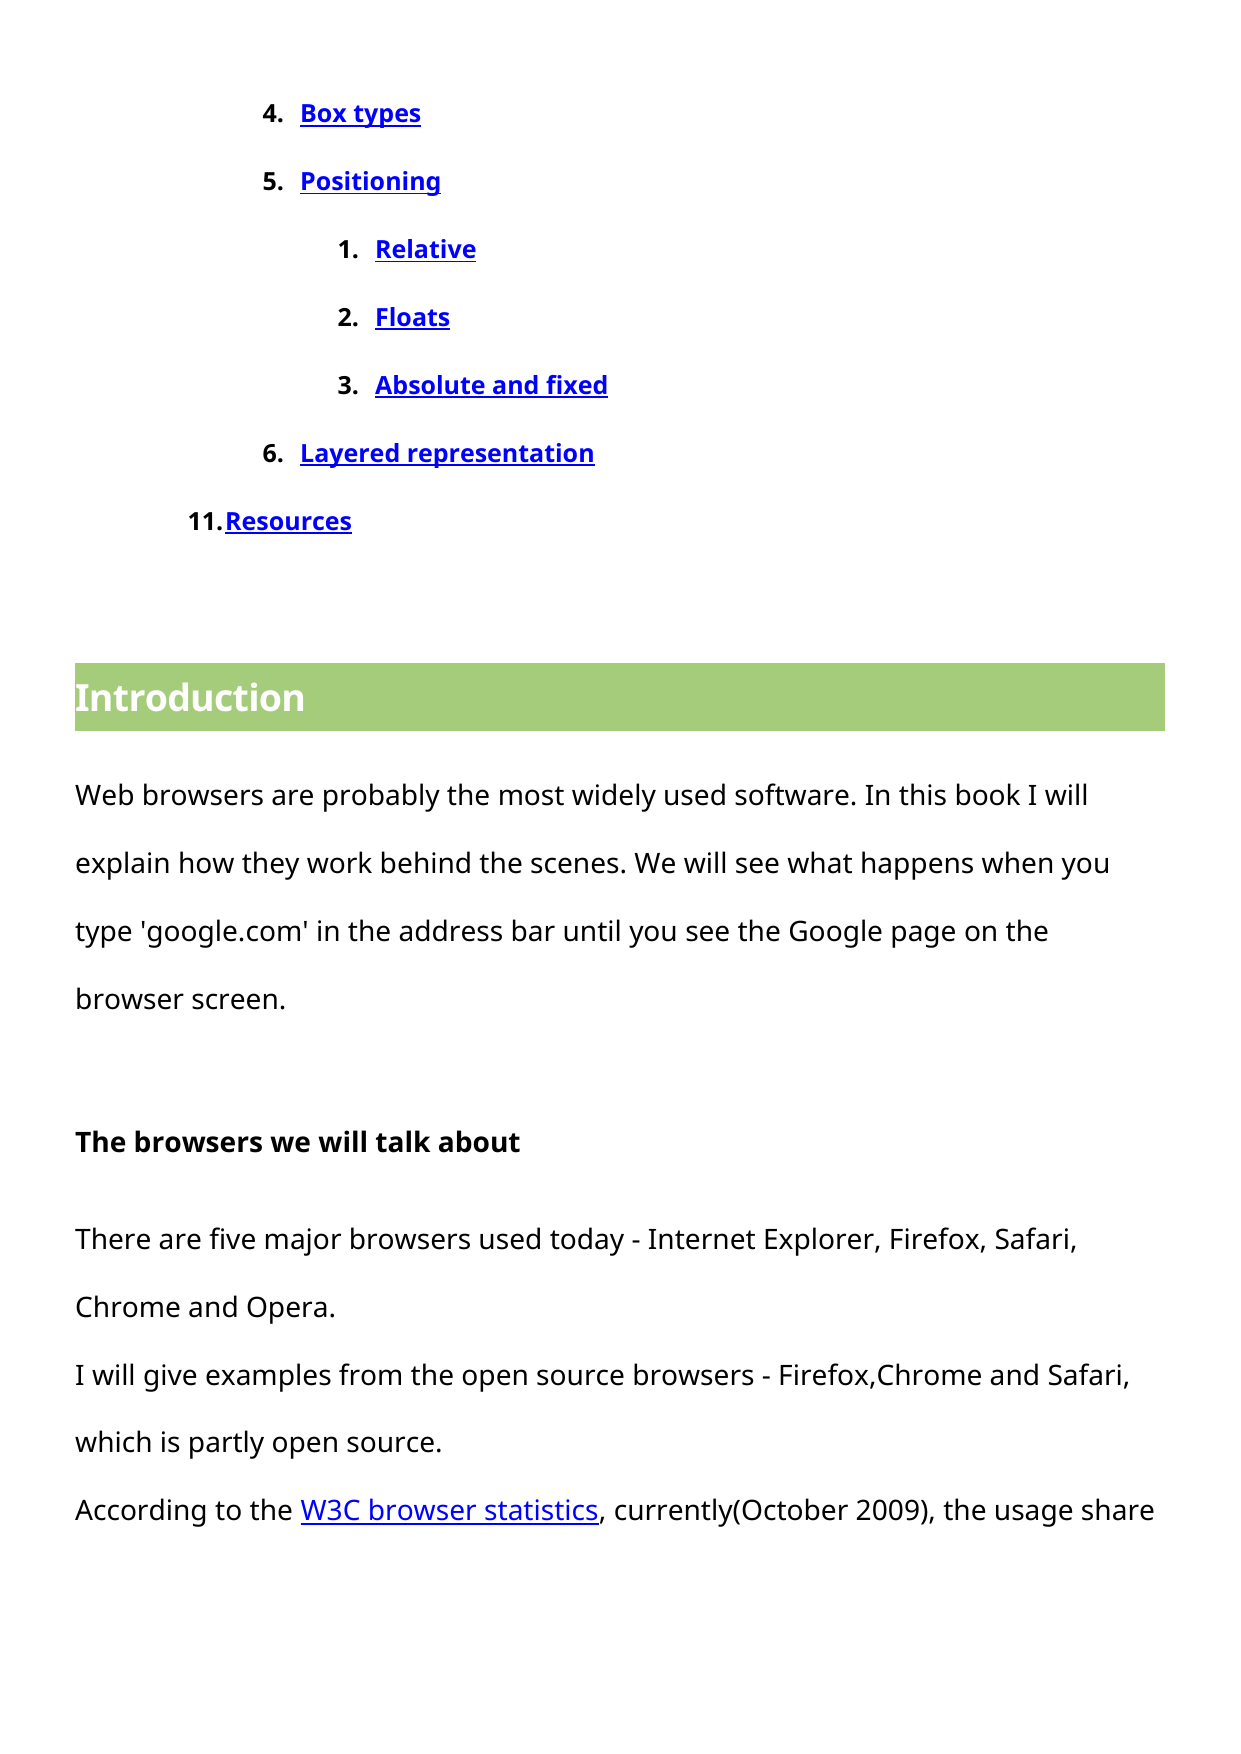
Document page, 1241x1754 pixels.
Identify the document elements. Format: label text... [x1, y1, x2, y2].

list Positioning [262, 147, 1165, 215]
list Resources [187, 486, 1165, 554]
list Relative [337, 215, 1165, 283]
text Web browsers are probably the most widely used software. In this book I will explain how they work behind the scenes. We will see what happens when you type 'google.com' in the address bar until you see the Google page on the browser screen. [75, 760, 1165, 1032]
list Layered representation [262, 418, 1165, 486]
list Floats [337, 283, 1165, 351]
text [75, 1204, 1165, 1544]
text The browsers we will talk about [75, 1107, 1165, 1175]
list Absolute and fixed [337, 351, 1165, 418]
text Introduction [75, 663, 1165, 731]
list Box types [262, 79, 1165, 147]
